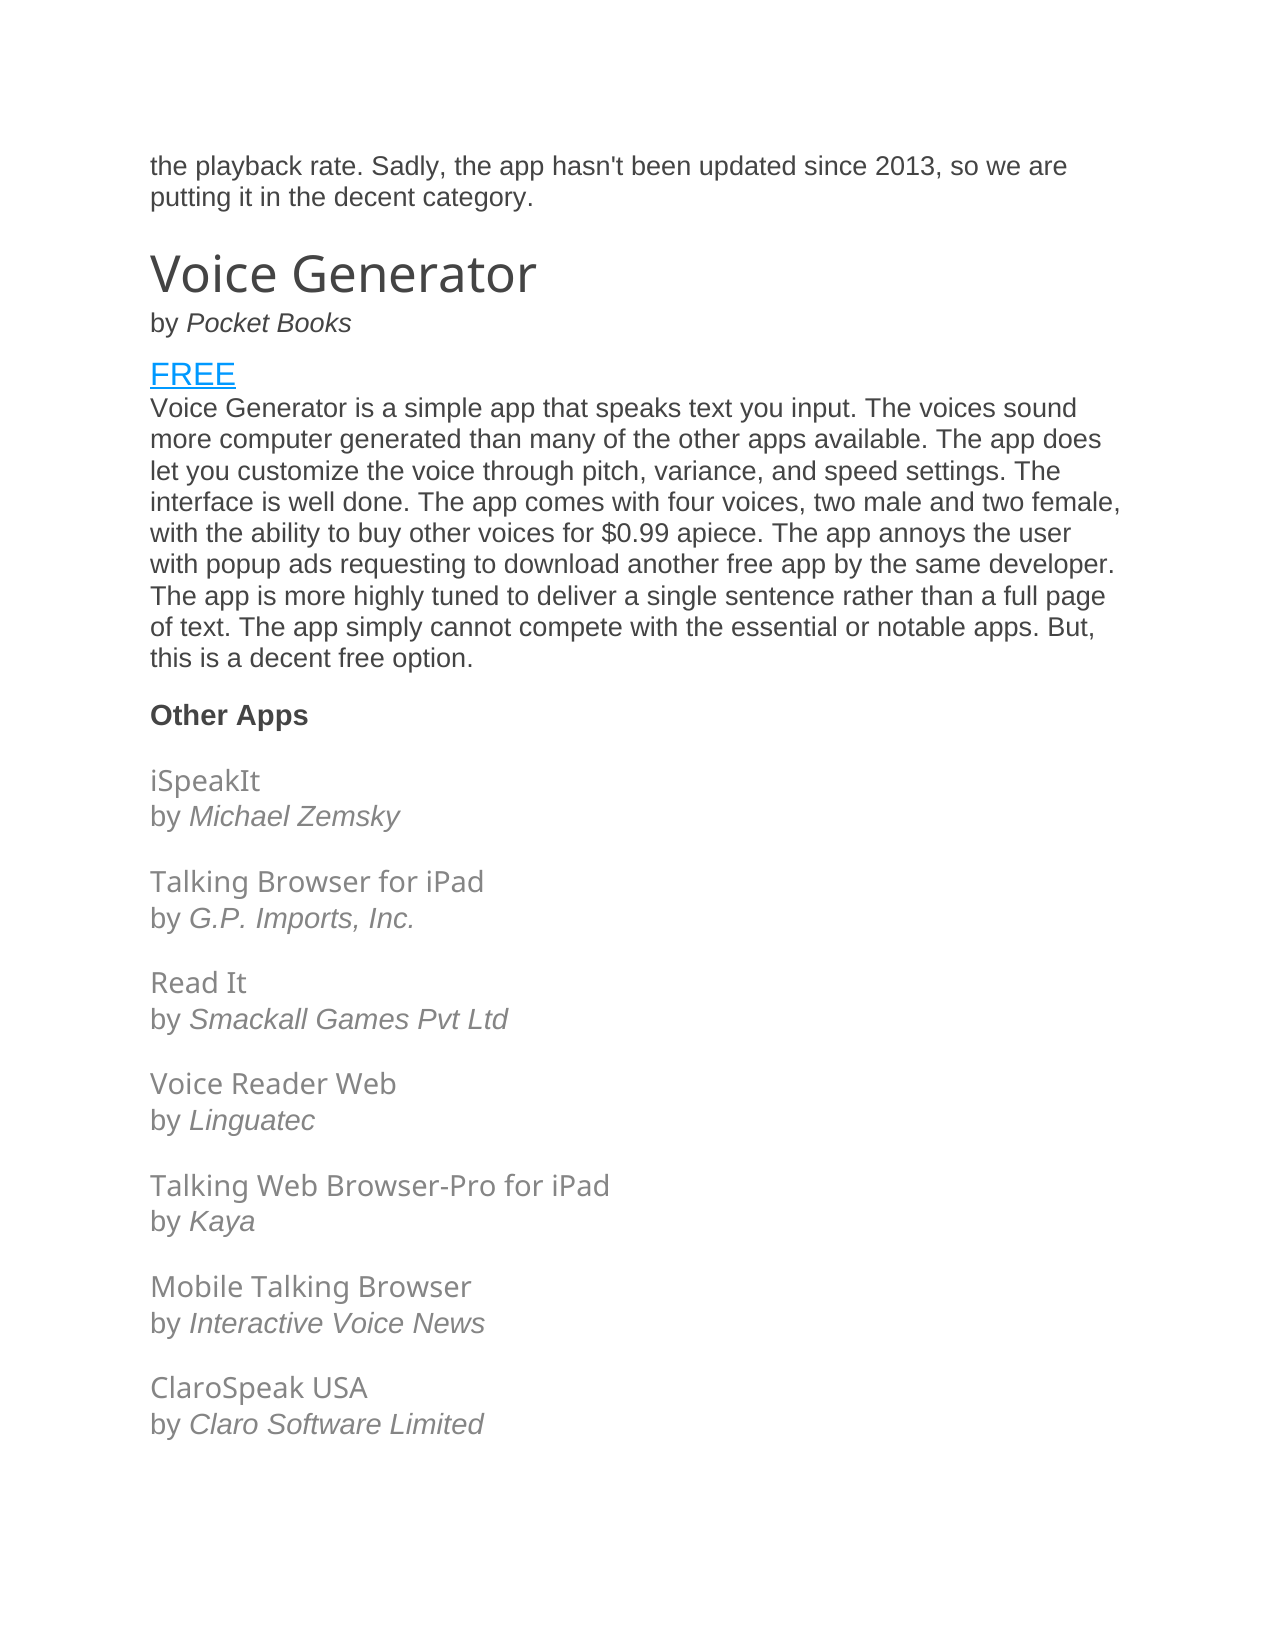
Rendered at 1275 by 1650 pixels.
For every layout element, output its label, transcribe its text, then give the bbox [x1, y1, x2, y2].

text Voice Generator [150, 237, 1125, 307]
text Voice Reader Web [150, 1063, 1125, 1103]
text by Kaya [150, 1204, 1125, 1238]
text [150, 150, 1125, 212]
text by Pocket Books [150, 307, 1125, 338]
text Voice Generator is a simple app that speaks text you input. The voices sound more computer generated than many of the other apps available. The app does let you customize the voice through pitch, variance, and speed settings. The interface is well done. The app comes with four voices, two male and two female, with the ability to buy other voices for $0.99 apiece. The app annoys the user with popup ads requesting to download another free app by the same developer. The app is more highly tuned to deliver a single sentence rather than a full page of text. The app simply cannot compete with the essential or notable apps. But, this is a decent free option. [150, 392, 1125, 673]
text by Claro Software Limited [150, 1407, 1125, 1441]
text Other Apps [150, 698, 1125, 732]
text by G.P. Imports, Inc. [150, 901, 1125, 934]
text by Smackall Games Pvt Ltd [150, 1002, 1125, 1036]
text Mobile Talking Browser [150, 1266, 1125, 1306]
text FREE [150, 355, 1125, 392]
text ClaroSpeak USA [150, 1367, 1125, 1407]
text iSpeakIt [150, 760, 1125, 799]
text by Interactive Voice News [150, 1306, 1125, 1339]
text by Michael Zemsky [150, 799, 1125, 833]
text Talking Browser for iPad [150, 861, 1125, 901]
text by Linguatec [150, 1103, 1125, 1137]
text Read It [150, 962, 1125, 1002]
text Talking Web Browser-Pro for iPad [150, 1165, 1125, 1204]
